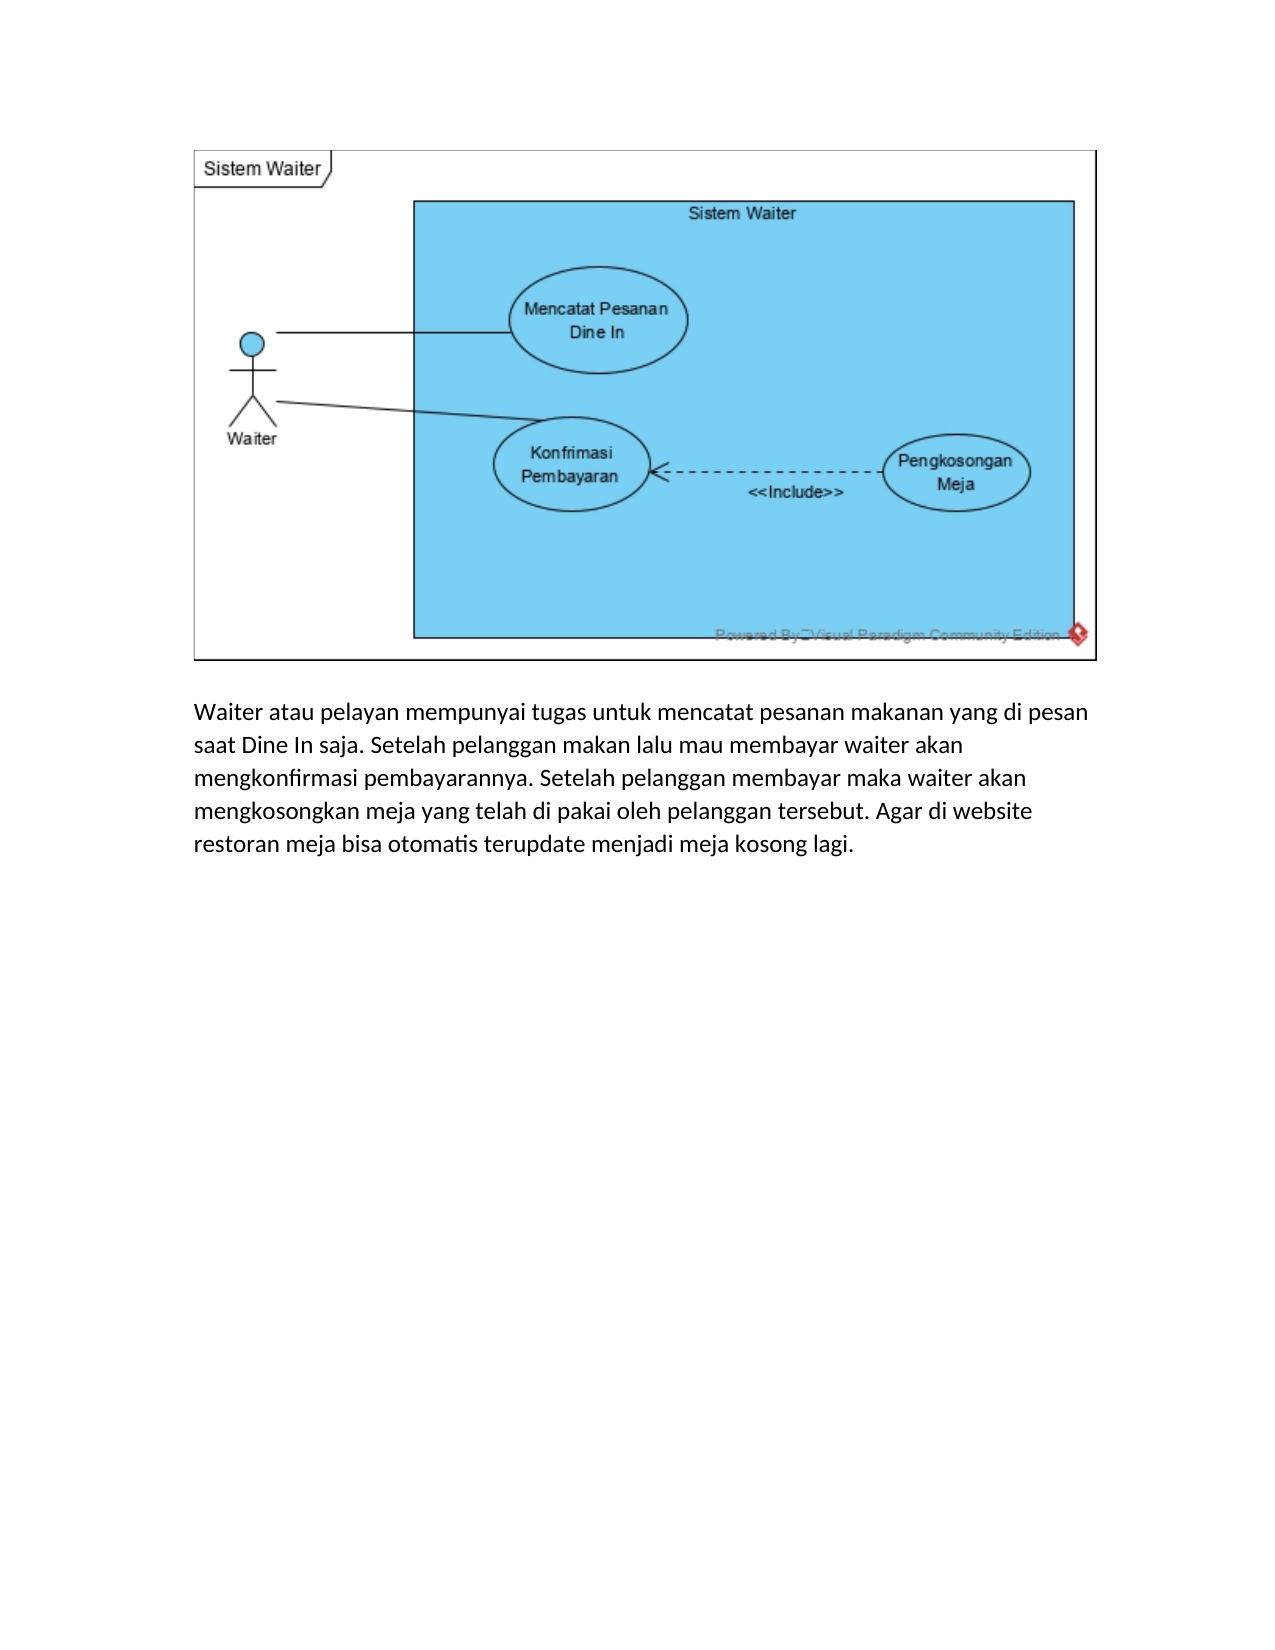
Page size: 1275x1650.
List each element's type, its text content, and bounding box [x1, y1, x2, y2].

list Waiter atau pelayan mempunyai tugas untuk mencatat pesanan makanan yang di pesan saat Dine In saja. Setelah pelanggan makan lalu mau membayar waiter akan mengkonfirmasi pembayarannya. Setelah pelanggan membayar maka waiter akan mengkosongkan meja yang telah di pakai oleh pelanggan tersebut. Agar di website restoran meja bisa otomatis terupdate menjadi meja kosong lagi. [194, 696, 1125, 858]
picture [193, 150, 1097, 661]
